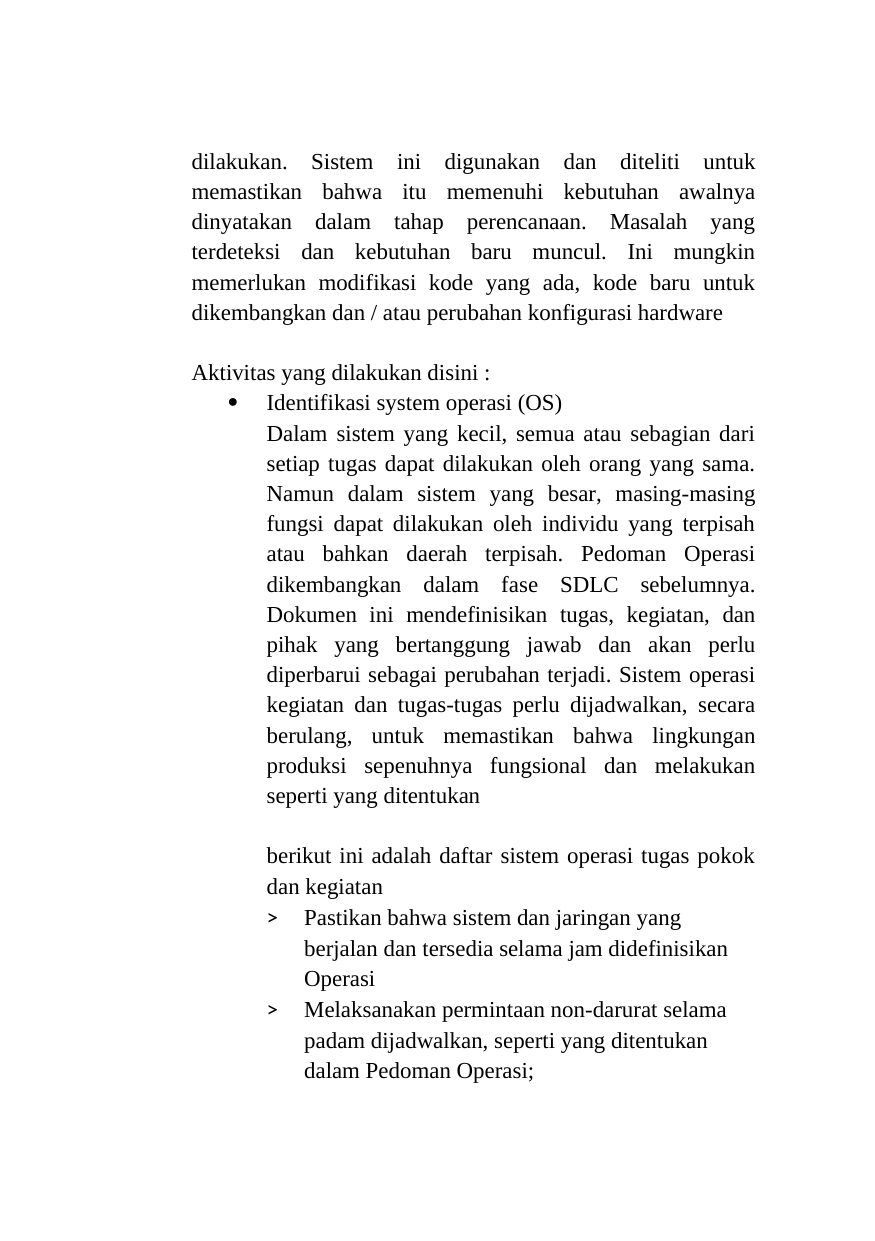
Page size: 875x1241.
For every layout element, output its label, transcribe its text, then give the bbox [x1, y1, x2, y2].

list berikut ini adalah daftar sistem operasi tugas pokok dan kegiatan [266, 842, 756, 899]
list Pastikan bahwa sistem dan jaringan yang berjalan dan tersedia selama jam didefinisikan Operasi [266, 903, 756, 991]
list Dalam sistem yang kecil, semua atau sebagian dari setiap tugas dapat dilakukan oleh orang yang sama. Namun dalam sistem yang besar, masing-masing fungsi dapat dilakukan oleh individu yang terpisah atau bahkan daerah terpisah. Pedoman Operasi dikembangkan dalam fase SDLC sebelumnya. Dokumen ini mendefinisikan tugas, kegiatan, dan pihak yang bertanggung jawab dan akan perlu diperbarui sebagai perubahan terjadi. Sistem operasi kegiatan dan tugas-tugas perlu dijadwalkan, secara berulang, untuk memastikan bahwa lingkungan produksi sepenuhnya fungsional dan melakukan seperti yang ditentukan [266, 419, 756, 808]
list Melaksanakan permintaan non-darurat selama padam dijadwalkan, seperti yang ditentukan dalam Pedoman Operasi; [266, 995, 756, 1084]
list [191, 148, 756, 325]
list Identifikasi system operasi (OS) [229, 389, 756, 416]
list Aktivitas yang dilakukan disini : [191, 359, 756, 386]
